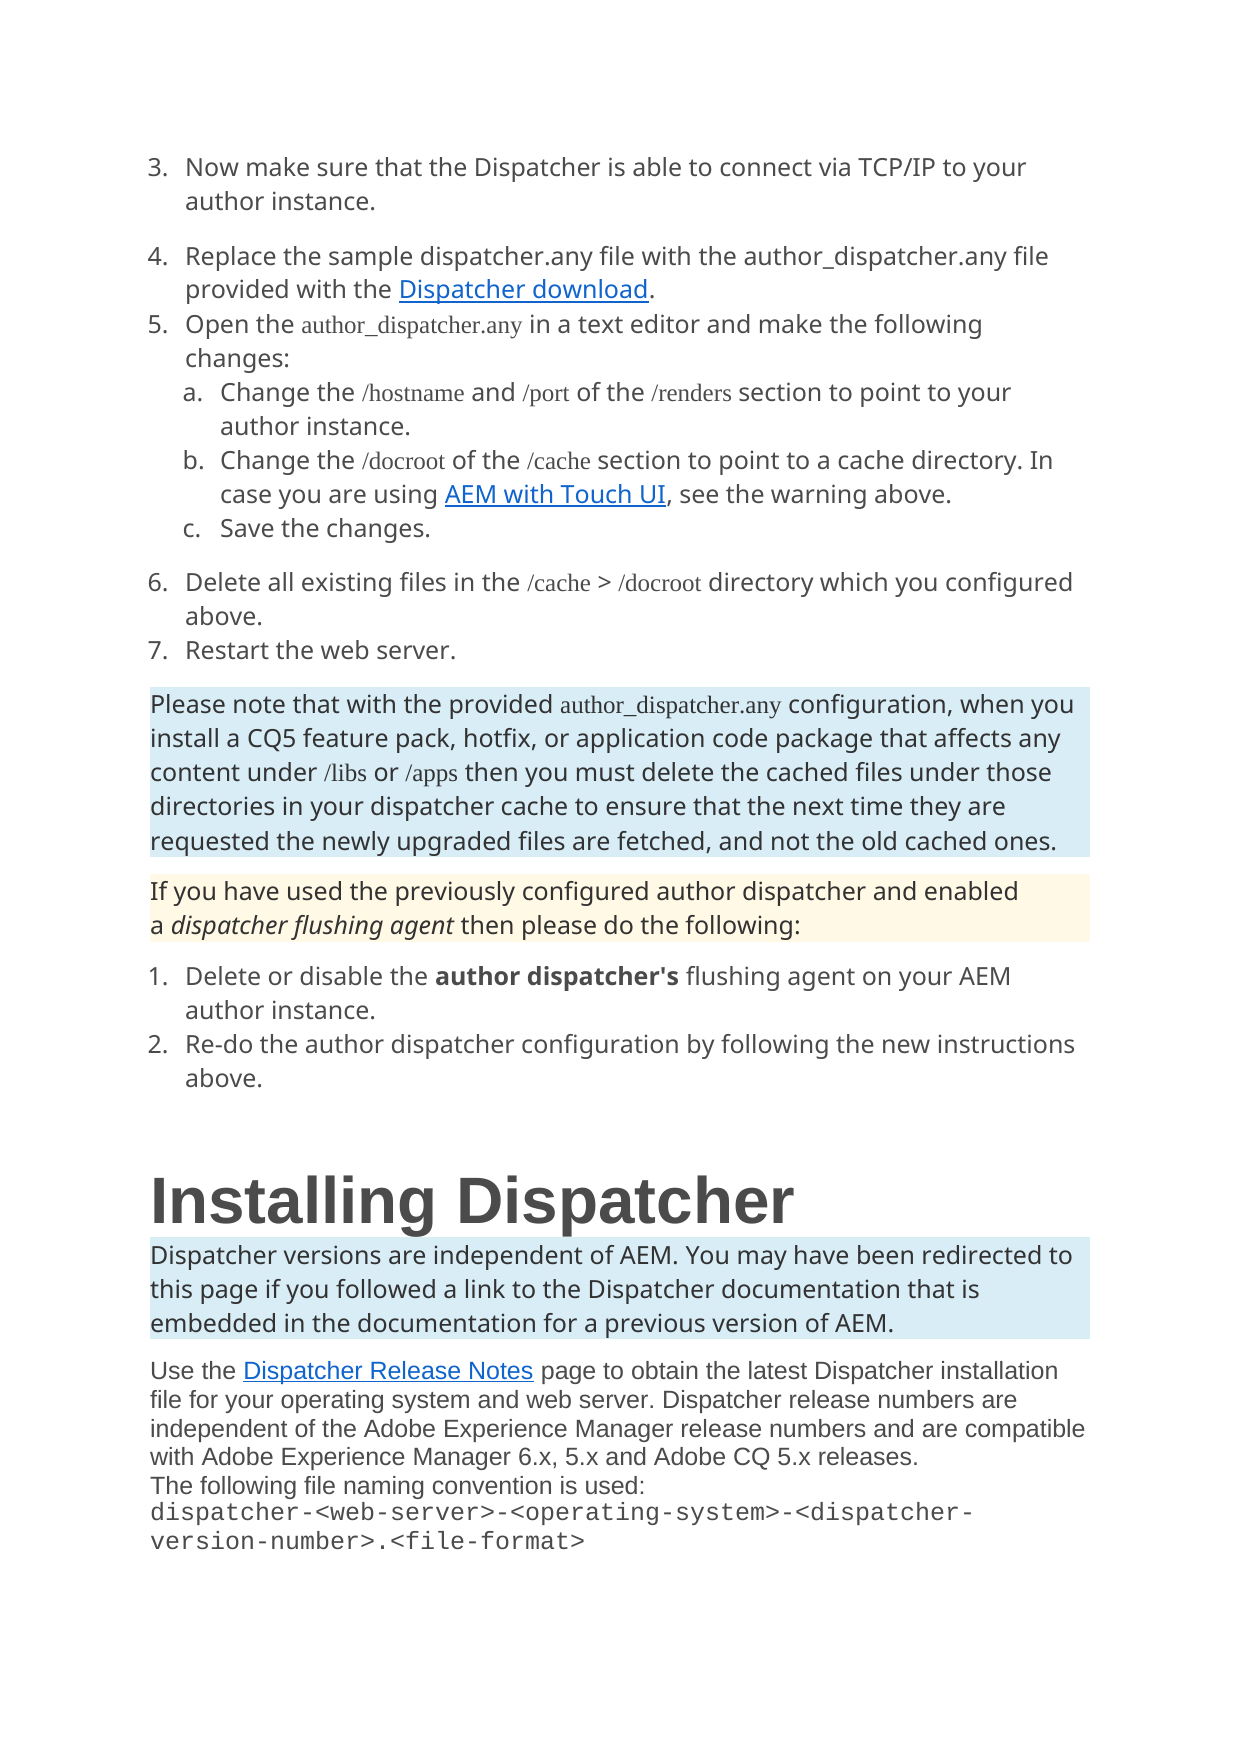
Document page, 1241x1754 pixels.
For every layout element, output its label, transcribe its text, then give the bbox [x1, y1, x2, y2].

list Restart the web server. [147, 633, 1090, 667]
text Installing Dispatcher [150, 1162, 1090, 1237]
text Dispatcher versions are independent of AEM. You may have been redirected to this page if you followed a link to the Dispatcher documentation that is embedded in the documentation for a previous version of AEM. [150, 1237, 1090, 1339]
text Use the Dispatcher Release Notes page to obtain the latest Dispatcher installation file for your operating system and web server. Dispatcher release numbers are independent of the Adobe Experience Manager release numbers and are compatible with Adobe Experience Manager 6.x, 5.x and Adobe CQ 5.x releases. [150, 1356, 1090, 1471]
list Delete all existing files in the /cache > /docroot directory which you configured above. [147, 565, 1090, 633]
list Change the /docroot of the /cache section to point to a cache directory. In case you are using AEM with Touch UI, see the warning above. [182, 442, 1090, 511]
list Replace the sample dispatcher.any file with the author_dispatcher.any file provided with the Dispatcher download. [147, 238, 1090, 306]
list Open the author_dispatcher.any in a text editor and make the following changes: [147, 306, 1090, 374]
list Change the /hostname and /port of the /renders section to point to your author instance. [182, 374, 1090, 442]
text Please note that with the provided author_dispatcher.any configuration, when you install a CQ5 feature pack, hotfix, or application code package that affects any content under /libs or /apps then you must delete the cached files under those directories in your dispatcher cache to ensure that the next time they are requested the newly upgraded files are fetched, and not the old cached ones. [150, 687, 1090, 857]
text If you have used the previously configured author dispatcher and enabled a dispatcher flushing agent then please do the following: [150, 874, 1090, 942]
list Delete or disable the author dispatcher's flushing agent on your AEM author instance. [147, 959, 1090, 1027]
list Now make sure that the Dispatcher is able to connect via TCP/IP to your author instance. [147, 150, 1090, 218]
list Re-do the author dispatcher configuration by following the new instructions above. [147, 1027, 1090, 1095]
list Save the changes. [182, 511, 1090, 545]
text The following file naming convention is used: [150, 1471, 1090, 1500]
text dispatcher-<web-server>-<operating-system>-<dispatcher-version-number>.<file-format> [150, 1500, 1090, 1557]
